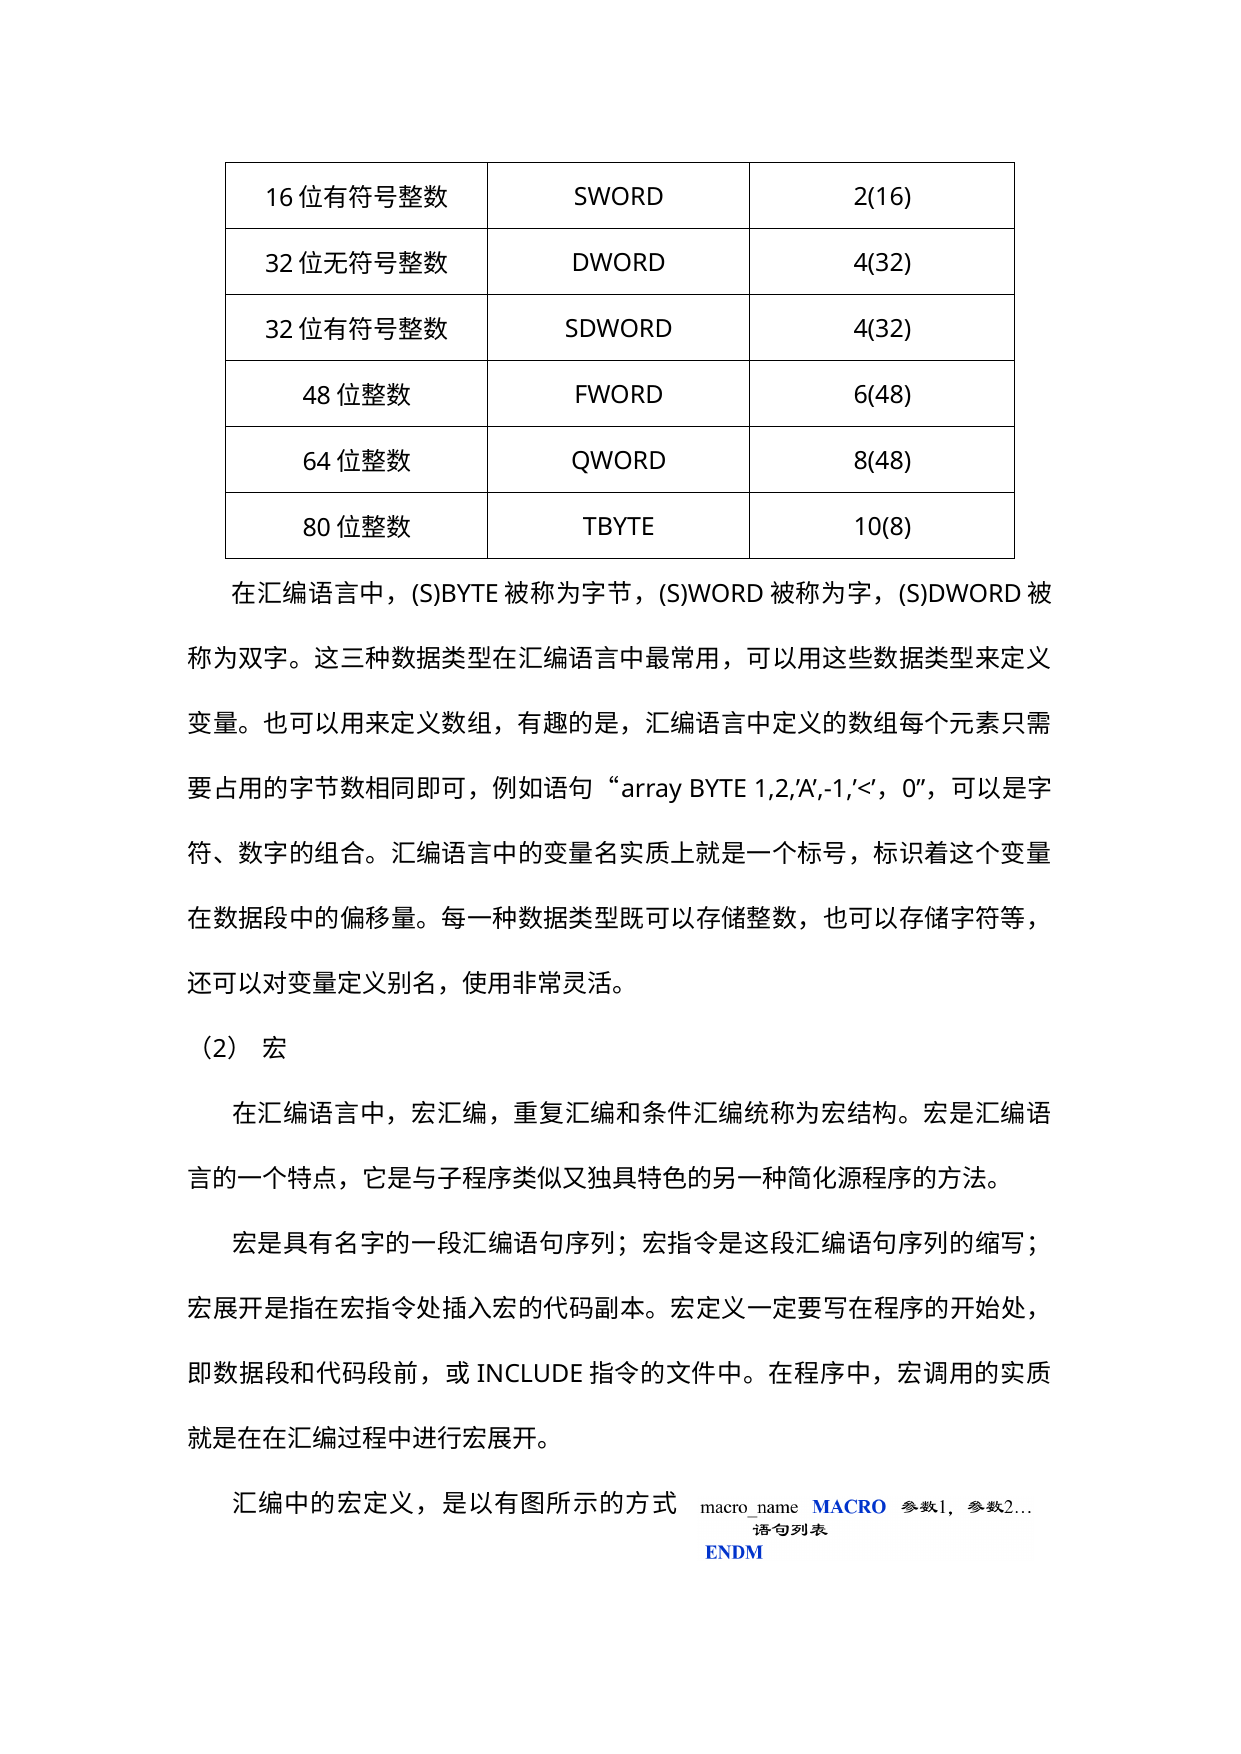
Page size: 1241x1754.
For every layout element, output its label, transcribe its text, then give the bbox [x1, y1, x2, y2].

table_cell 48位整数 [226, 361, 487, 426]
table_cell SDWORD [488, 295, 749, 360]
table_cell SWORD [488, 163, 749, 228]
table_cell 64位整数 [226, 427, 487, 492]
table_cell 80位整数 [226, 493, 487, 558]
table_cell 6(48) [750, 361, 1014, 426]
table_cell 8(48) [750, 427, 1014, 492]
table_cell 32位有符号整数 [226, 295, 487, 360]
table_cell 4(32) [750, 229, 1014, 294]
table_cell FWORD [488, 361, 749, 426]
table_cell 4(32) [750, 295, 1014, 360]
table_cell 16位有符号整数 [226, 163, 487, 228]
table_cell 32位无符号整数 [226, 229, 487, 294]
table_cell 2(16) [750, 163, 1014, 228]
table_cell TBYTE [488, 493, 749, 558]
list 在汇编语言中，宏汇编，重复汇编和条件汇编统称为宏结构。宏是汇编语言的一个特点，它是与子程序类似又独具特色的另一种简化源程序的方法。 [188, 1079, 1053, 1209]
table_cell DWORD [488, 229, 749, 294]
table_cell QWORD [488, 427, 749, 492]
list 宏是具有名字的一段汇编语句序列；宏指令是这段汇编语句序列的缩写；宏展开是指在宏指令处插入宏的代码副本。宏定义一定要写在程序的开始处，即数据段和代码段前，或INCLUDE指令的文件中。在程序中，宏调用的实质就是在在汇编过程中进行宏展开。 [188, 1209, 1053, 1469]
table_cell 10(8) [750, 493, 1014, 558]
list 宏 [187, 1014, 1053, 1079]
text 在汇编语言中，(S)BYTE被称为字节，(S)WORD被称为字，(S)DWORD被称为双字。这三种数据类型在汇编语言中最常用，可以用这些数据类型来定义变量。也可以用来定义数组，有趣的是，汇编语言中定义的数组每个元素只需要占用的字节数相同即可，例如语句“array BYTE 1,2,’A’,-1,’<’，0”，可以是字符、数字的组合。汇编语言中的变量名实质上就是一个标号，标识着这个变量在数据段中的偏移量。每一种数据类型既可以存储整数，也可以存储字符等，还可以对变量定义别名，使用非常灵活。 [187, 559, 1053, 1014]
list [187, 1469, 1053, 1534]
